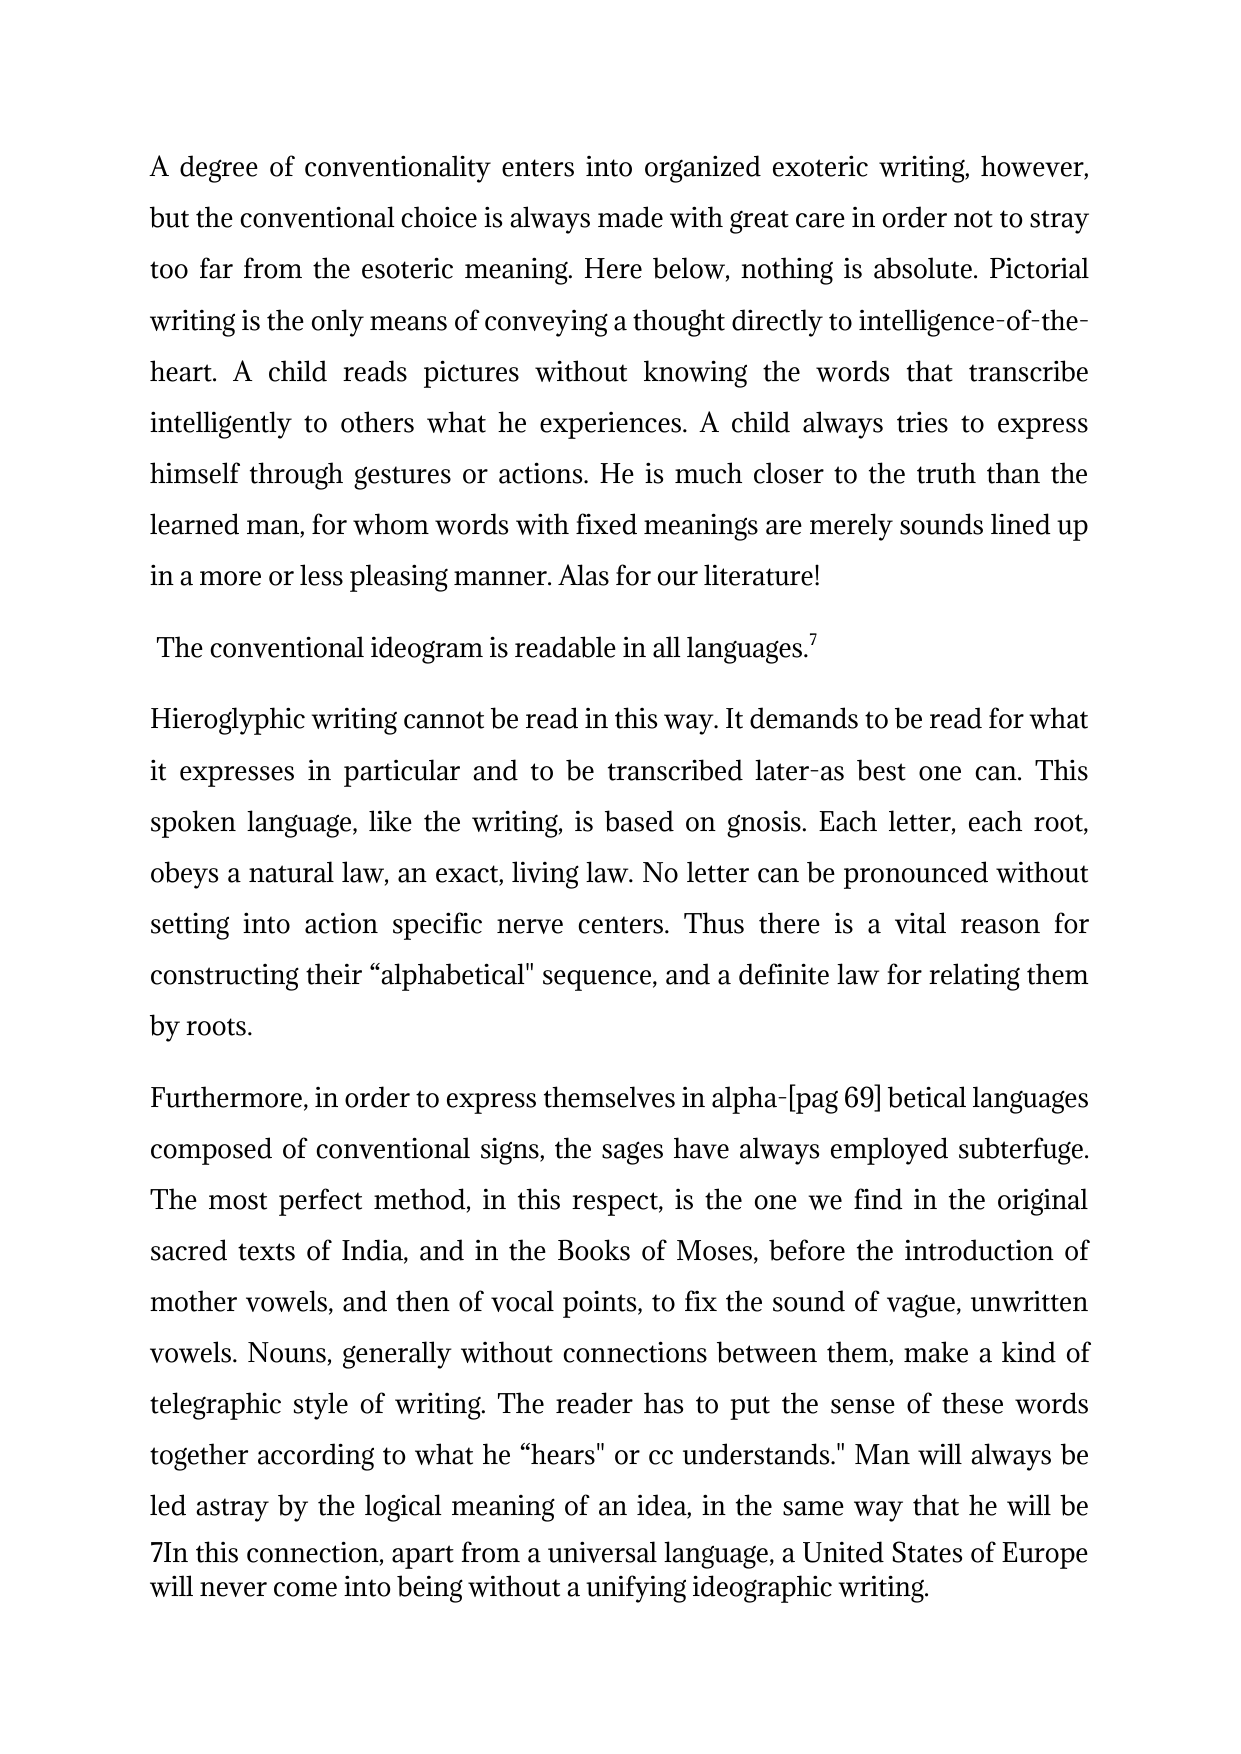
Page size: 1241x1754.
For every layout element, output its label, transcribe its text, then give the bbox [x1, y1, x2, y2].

text Hieroglyphic writing cannot be read in this way. It demands to be read for what it expresses in particular and to be transcribed later-as best one can. This spoken language, like the writing, is based on gnosis. Each letter, each root, obeys a natural law, an exact, living law. No letter can be pronounced without setting into action specific nerve centers. Thus there is a vital reason for constructing their “alphabetical" sequence, and a definite law for relating them by roots. [150, 702, 1090, 1042]
text The conventional ideogram is readable in all languages. [150, 630, 1090, 664]
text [150, 1080, 1090, 1523]
text A degree of conventionality enters into organized exoteric writing, however, but the conventional choice is always made with great care in order not to stray too far from the esoteric meaning. Here below, nothing is absolute. Pictorial writing is the only means of convey­ing a thought directly to intelligence-of-the-heart. A child reads pictures without knowing the words that transcribe intelligently to others what he experiences. A child always tries to express himself through gestures or actions. He is much closer to the truth than the learned man, for whom words with fixed meanings are merely sounds lined up in a more or less pleasing manner. Alas for our literature! [150, 150, 1090, 592]
